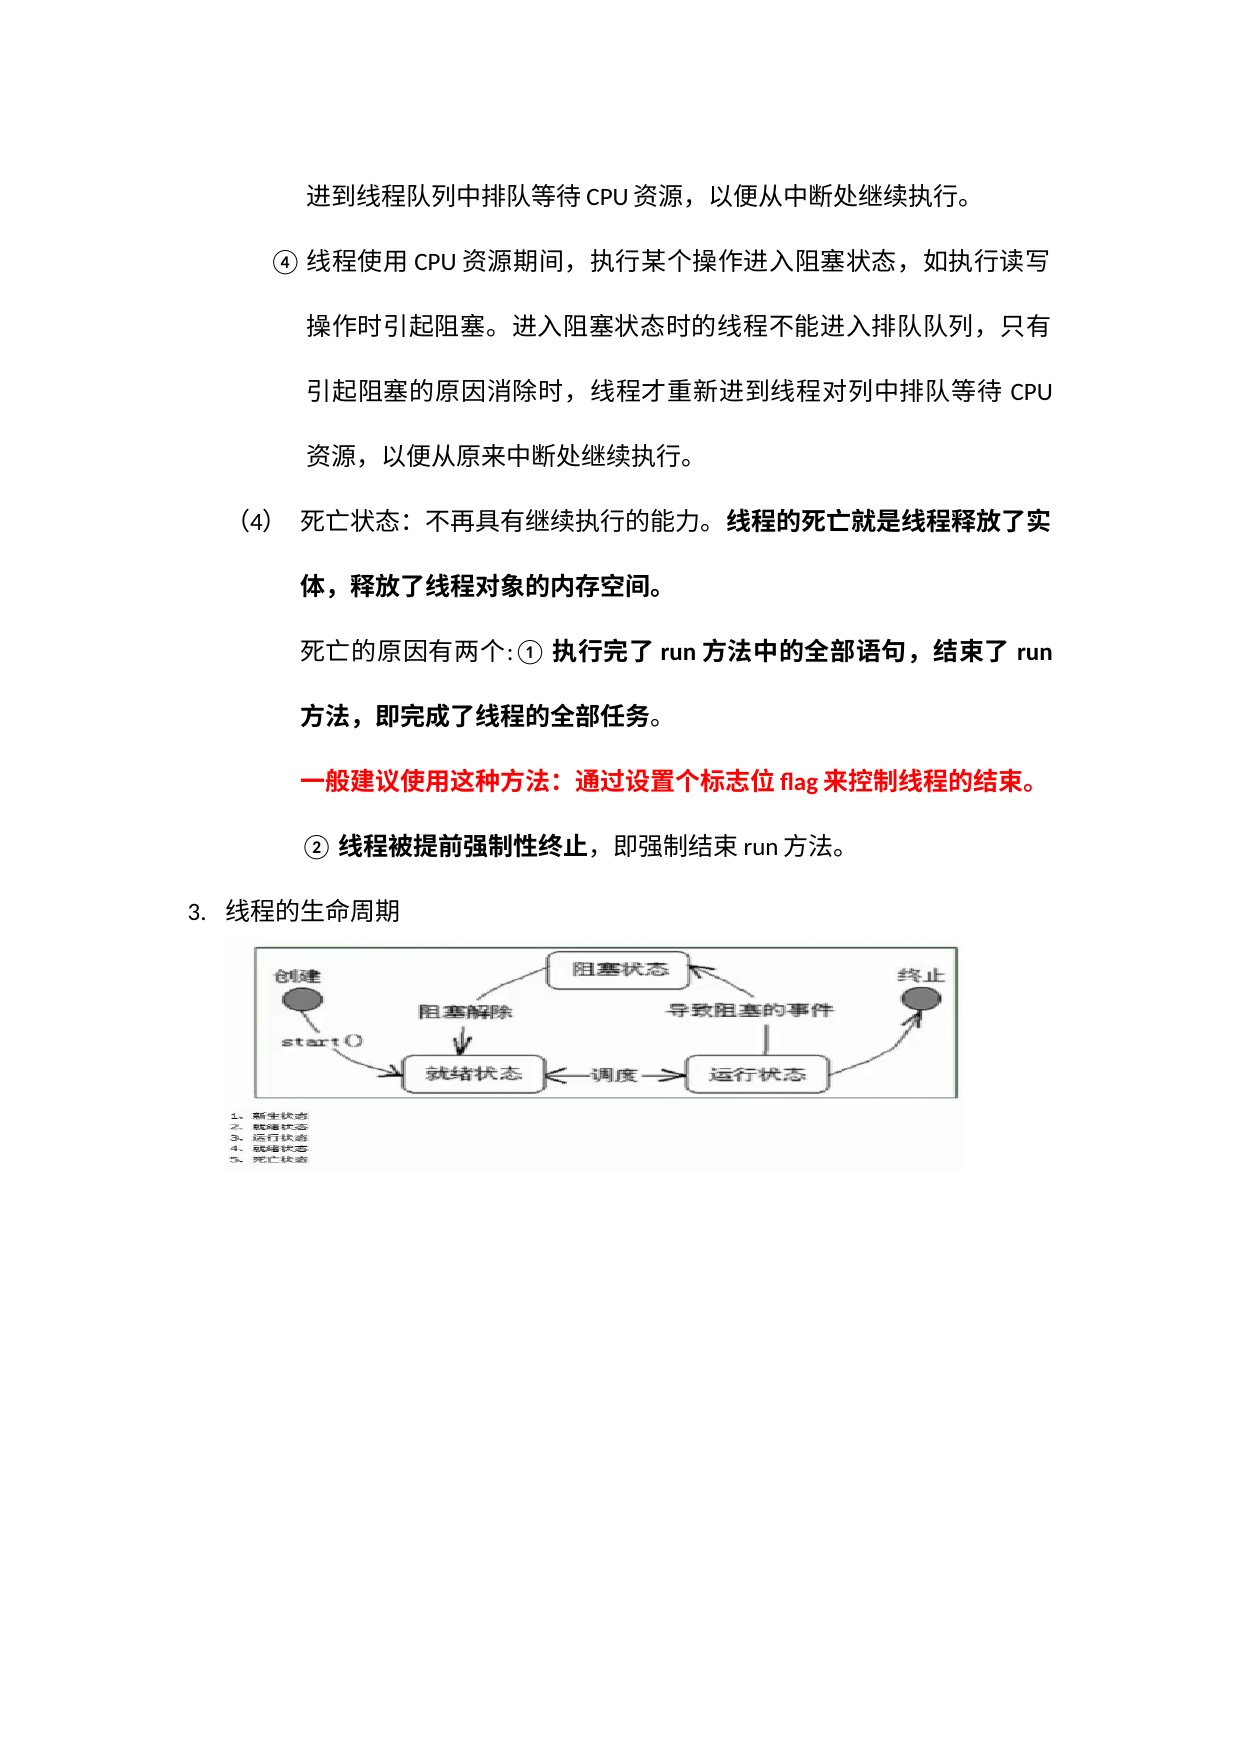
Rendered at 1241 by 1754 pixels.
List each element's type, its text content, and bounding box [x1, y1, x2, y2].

text 死亡的原因有两个:①执行完了run方法中的全部语句，结束了run方法，即完成了线程的全部任务。 [300, 617, 1053, 747]
text 一般建议使用这种方法：通过设置个标志位flag来控制线程的结束。 [300, 747, 1053, 812]
text ②线程被提前强制性终止，即强制结束run方法。 [300, 812, 1053, 877]
list 线程使用CPU资源期间，执行某个操作进入阻塞状态，如执行读写操作时引起阻塞。进入阻塞状态时的线程不能进入排队队列，只有引起阻塞的原因消除时，线程才重新进到线程对列中排队等待CPU资源，以便从原来中断处继续执行。 [269, 227, 1053, 487]
list 死亡状态：不再具有继续执行的能力。线程的死亡就是线程释放了实体，释放了线程对象的内存空间。 [225, 487, 1053, 617]
list 线程的生命周期 [187, 877, 1053, 942]
picture [225, 942, 963, 1171]
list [269, 162, 1053, 227]
